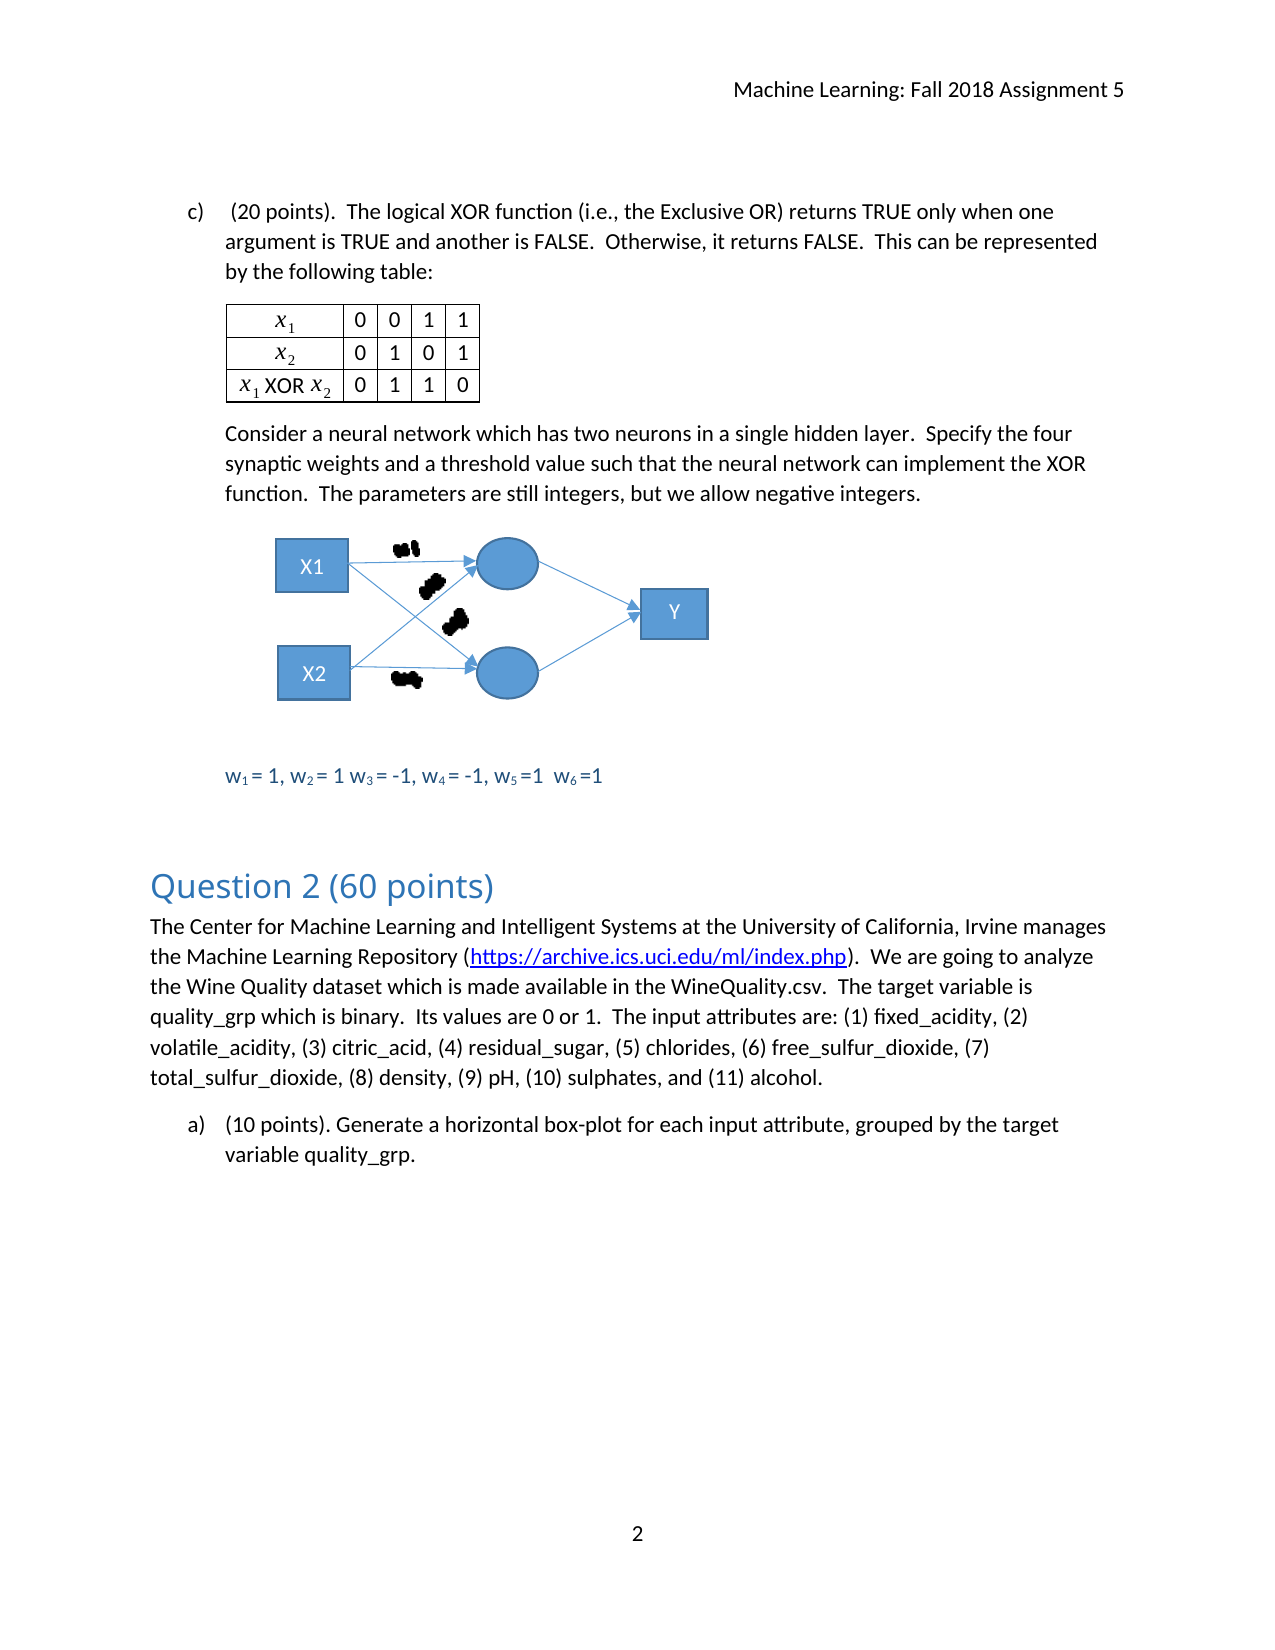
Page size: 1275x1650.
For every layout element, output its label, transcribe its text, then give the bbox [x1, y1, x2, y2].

text w1 = 1, w2 = 1 w3 = -1, w4 = -1, w5 =1 w6 =1 [225, 761, 1125, 789]
table_cell [227, 338, 343, 369]
table_cell XOR [227, 370, 343, 401]
picture [442, 608, 469, 636]
subtitle Question 2 (60 points) [150, 863, 1125, 908]
picture [411, 540, 420, 557]
picture [391, 671, 423, 689]
table_cell 0 [344, 370, 377, 401]
table_header [227, 305, 343, 337]
text Consider a neural network which has two neurons in a single hidden layer. Specify the four synaptic weights and a threshold value such that the neural network can implement the XOR function. The parameters are still integers, but we allow negative integers. [225, 419, 1125, 507]
list (10 points). Generate a horizontal box-plot for each input attribute, grouped by the target variable quality_grp. [187, 1110, 1125, 1168]
table_cell 0 [446, 370, 479, 401]
table_cell 1 [412, 370, 445, 401]
picture [419, 573, 446, 600]
table_header 0 [344, 305, 377, 337]
table_cell 0 [412, 338, 445, 369]
table_cell 1 [446, 338, 479, 369]
text The Center for Machine Learning and Intelligent Systems at the University of California, Irvine manages the Machine Learning Repository (https://archive.ics.uci.edu/ml/index.php). We are going to analyze the Wine Quality dataset which is made available in the WineQuality.csv. The target variable is quality_grp which is binary. Its values are 0 or 1. The input attributes are: (1) fixed_acidity, (2) volatile_acidity, (3) citric_acid, (4) residual_sugar, (5) chlorides, (6) free_sulfur_dioxide, (7) total_sulfur_dioxide, (8) density, (9) pH, (10) sulphates, and (11) alcohol. [150, 912, 1125, 1091]
table_cell 0 [344, 338, 377, 369]
table_header 0 [378, 305, 411, 337]
list (20 points). The logical XOR function (i.e., the Exclusive OR) returns TRUE only when one argument is TRUE and another is FALSE. Otherwise, it returns FALSE. This can be represented by the following table: [187, 197, 1125, 285]
table_cell 1 [378, 338, 411, 369]
picture [393, 543, 410, 558]
table_cell 1 [378, 370, 411, 401]
table_header 1 [446, 305, 479, 337]
table_header 1 [412, 305, 445, 337]
